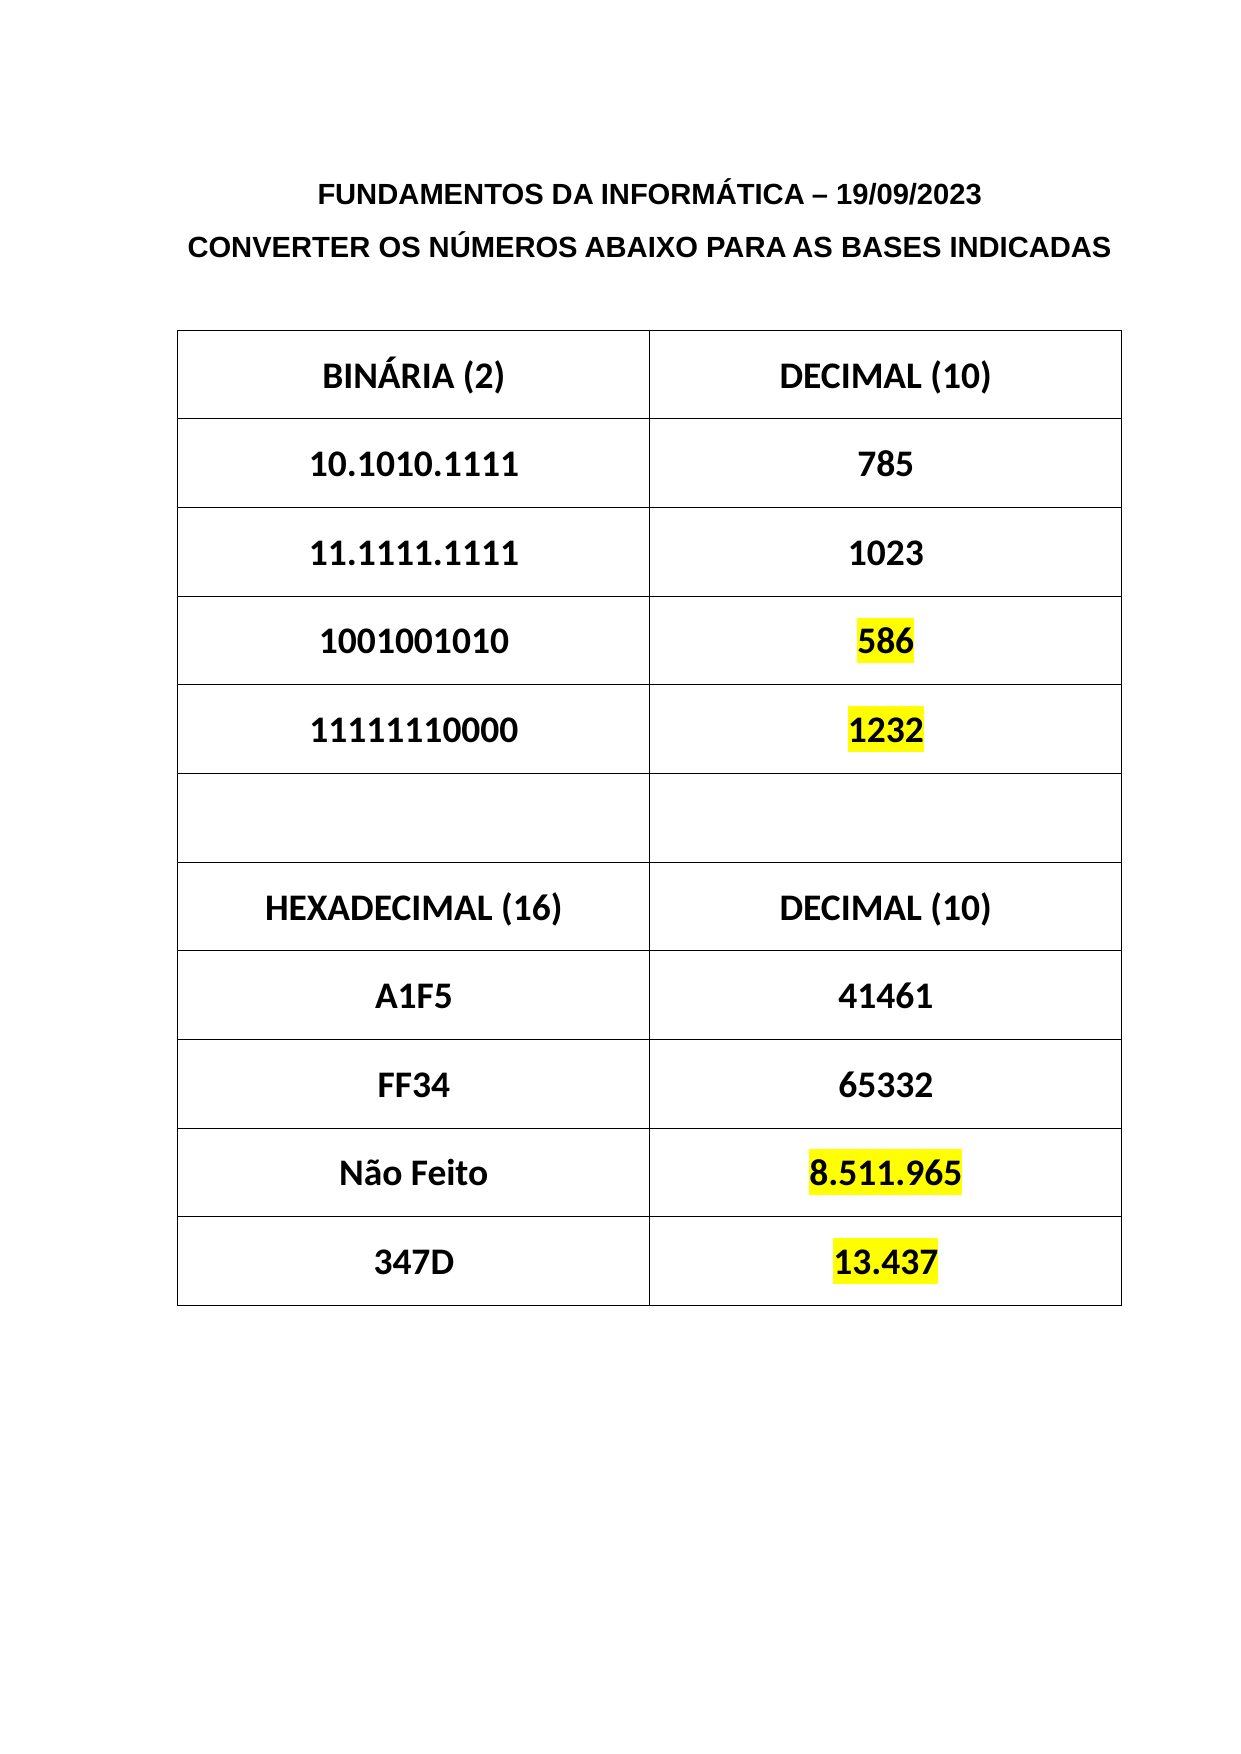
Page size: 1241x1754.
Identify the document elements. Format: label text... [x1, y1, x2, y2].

table_cell 11111110000 [178, 685, 649, 773]
table_header DECIMAL (10) [650, 331, 1121, 418]
table_cell 586 [650, 597, 1121, 684]
table_cell A1F5 [178, 951, 649, 1039]
table_cell 10.1010.1111 [178, 419, 649, 507]
table_header BINÁRIA (2) [178, 331, 649, 418]
table_cell FF34 [178, 1040, 649, 1127]
table_cell 1023 [650, 508, 1121, 596]
table_cell 65332 [650, 1040, 1121, 1127]
table_cell 8.511.965 [650, 1129, 1121, 1216]
table_cell 1001001010 [178, 597, 649, 684]
table_cell 785 [650, 419, 1121, 507]
text CONVERTER OS NÚMEROS ABAIXO PARA AS BASES INDICADAS [177, 230, 1122, 263]
table_cell Não Feito [178, 1129, 649, 1216]
table_cell [178, 774, 649, 862]
table_cell 347D [178, 1217, 649, 1305]
table_cell 1232 [650, 685, 1121, 773]
table_cell HEXADECIMAL (16) [178, 863, 649, 950]
table_cell [650, 774, 1121, 862]
table_cell DECIMAL (10) [650, 863, 1121, 950]
table_cell 13.437 [650, 1217, 1121, 1305]
text FUNDAMENTOS DA INFORMÁTICA – 19/09/2023 [177, 177, 1122, 211]
table_cell 41461 [650, 951, 1121, 1039]
table_cell 11.1111.1111 [178, 508, 649, 596]
